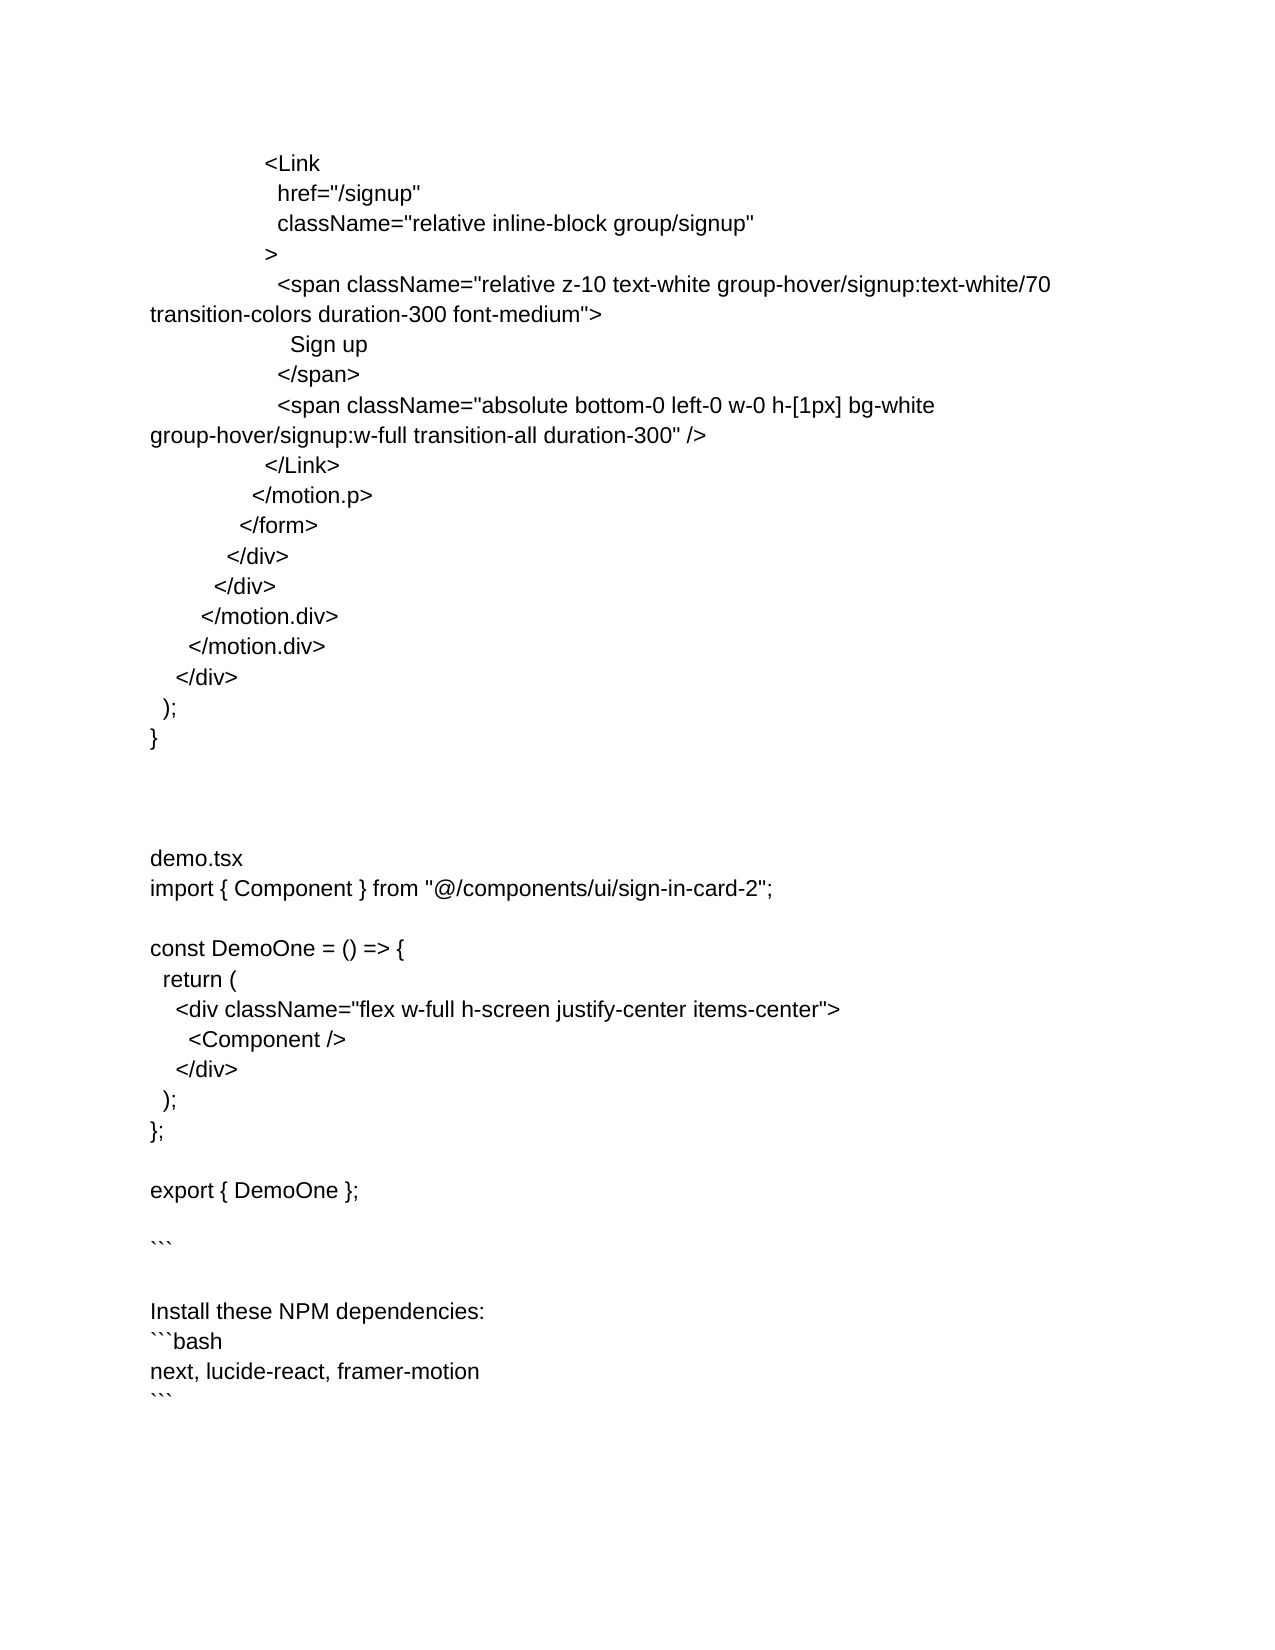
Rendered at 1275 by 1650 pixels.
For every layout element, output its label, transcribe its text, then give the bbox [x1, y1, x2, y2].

text </form> [150, 512, 1125, 539]
text </motion.div> [150, 603, 1125, 629]
text ``` [150, 1388, 1125, 1415]
text <Component /> [150, 1026, 1125, 1052]
text ```bash [150, 1328, 1125, 1354]
text </span> [150, 361, 1125, 388]
text demo.tsx [150, 845, 1125, 871]
text ); [150, 694, 1125, 720]
text next, lucide-react, framer-motion [150, 1358, 1125, 1385]
text </div> [150, 573, 1125, 599]
text </motion.div> [150, 633, 1125, 660]
text <span className="absolute bottom-0 left-0 w-0 h-[1px] bg-white group-hover/signup:w-full transition-all duration-300" /> [150, 392, 1125, 448]
text Sign up [150, 331, 1125, 358]
text </motion.p> [150, 482, 1125, 509]
text </div> [150, 1056, 1125, 1083]
text }; [150, 1117, 1125, 1143]
text import { Component } from "@/components/ui/sign-in-card-2"; [150, 875, 1125, 901]
text export { DemoOne }; [150, 1177, 1125, 1203]
text <div className="flex w-full h-screen justify-center items-center"> [150, 996, 1125, 1022]
text </div> [150, 663, 1125, 690]
text ``` [150, 1237, 1125, 1264]
text ); [150, 1086, 1125, 1113]
text </Link> [150, 452, 1125, 478]
text <Link [150, 150, 1125, 176]
text } [150, 724, 1125, 750]
text </div> [150, 543, 1125, 569]
text const DemoOne = () => { [150, 935, 1125, 962]
text <span className="relative z-10 text-white group-hover/signup:text-white/70 transition-colors duration-300 font-medium"> [150, 271, 1125, 327]
text > [150, 241, 1125, 267]
text return ( [150, 966, 1125, 992]
text className="relative inline-block group/signup" [150, 210, 1125, 237]
text href="/signup" [150, 180, 1125, 207]
text Install these NPM dependencies: [150, 1298, 1125, 1324]
